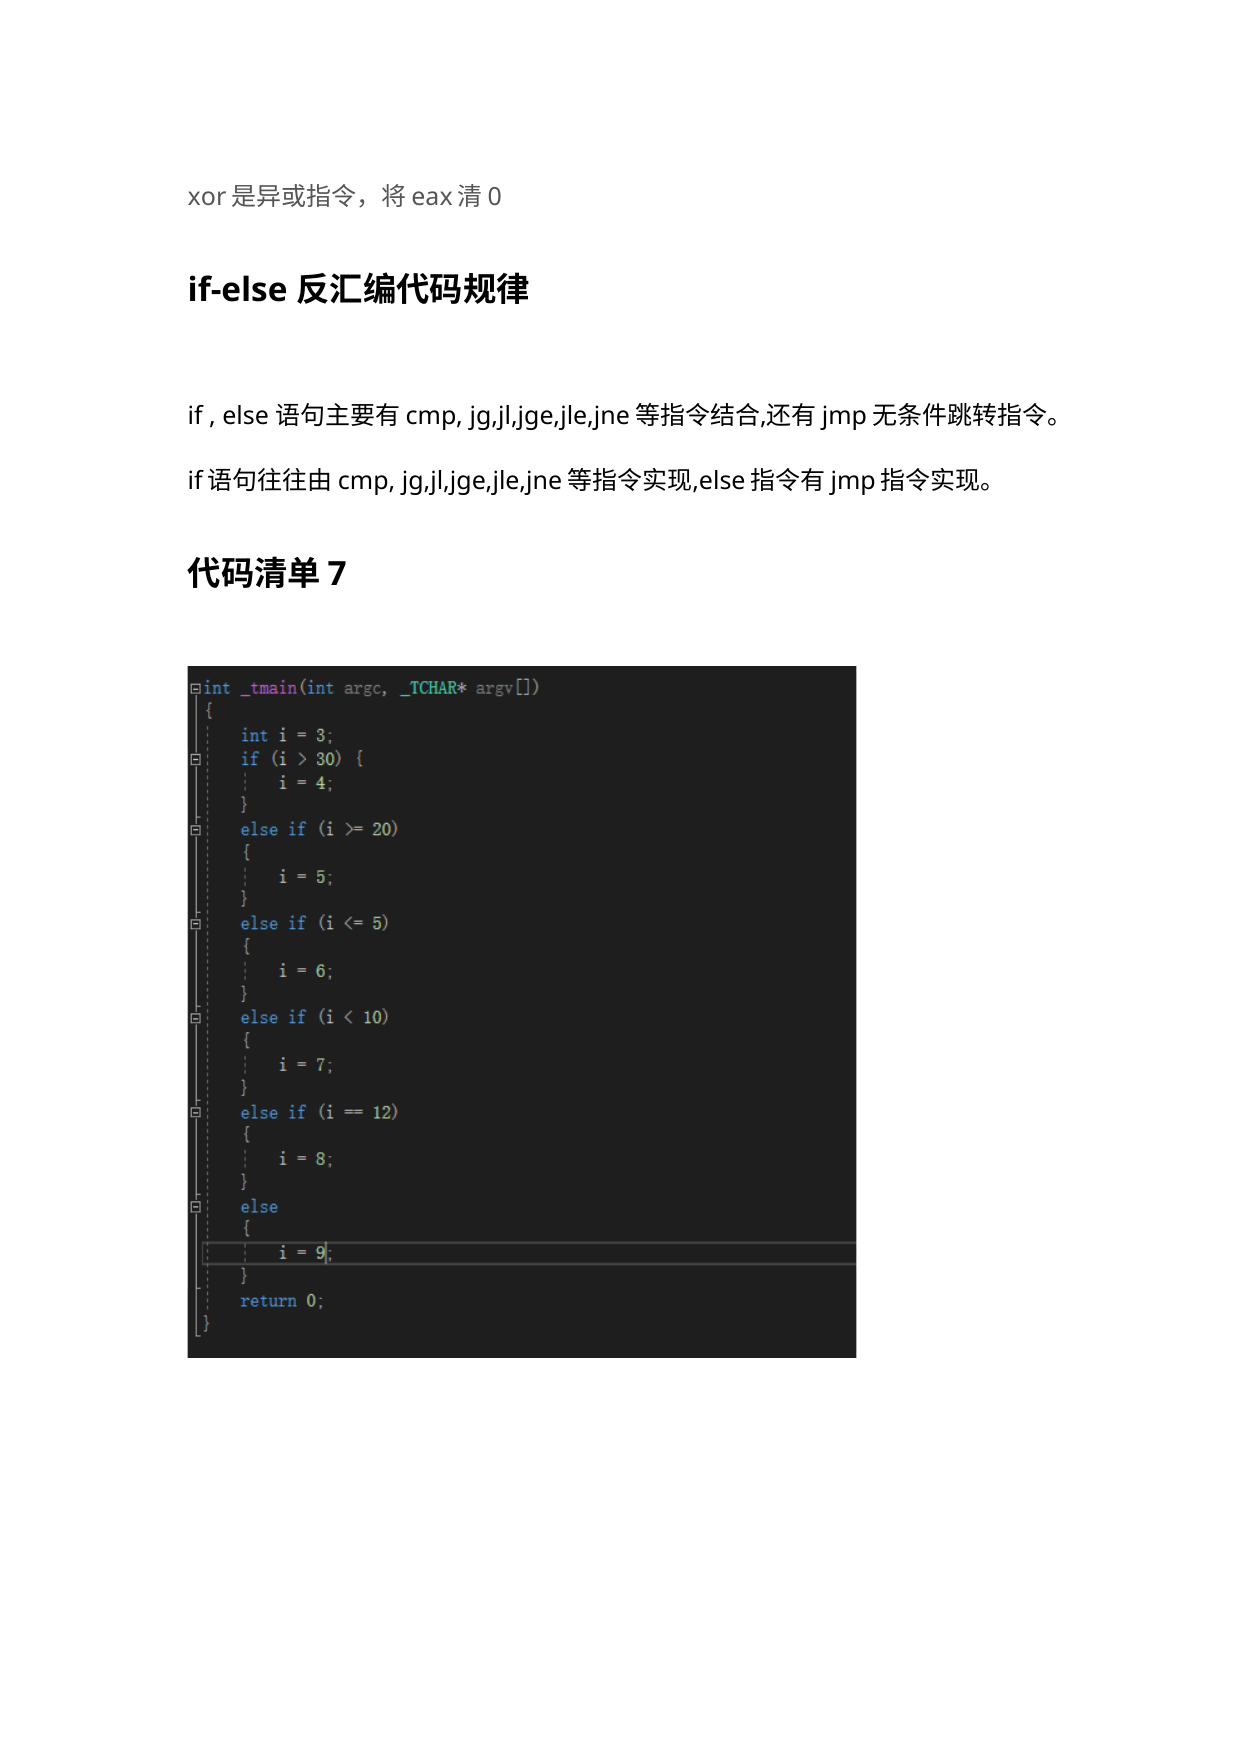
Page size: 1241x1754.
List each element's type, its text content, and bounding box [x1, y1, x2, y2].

picture [187, 666, 857, 1358]
subtitle 代码清单7 [187, 538, 1053, 603]
text if , else 语句主要有cmp, jg,jl,jge,jle,jne等指令结合,还有jmp无条件跳转指令。 [187, 381, 1053, 446]
text if语句往往由cmp, jg,jl,jge,jle,jne等指令实现,else指令有jmp指令实现。 [187, 446, 1053, 511]
subtitle if-else 反汇编代码规律 [187, 254, 1053, 319]
text xor是异或指令，将eax清0 [187, 162, 1053, 227]
